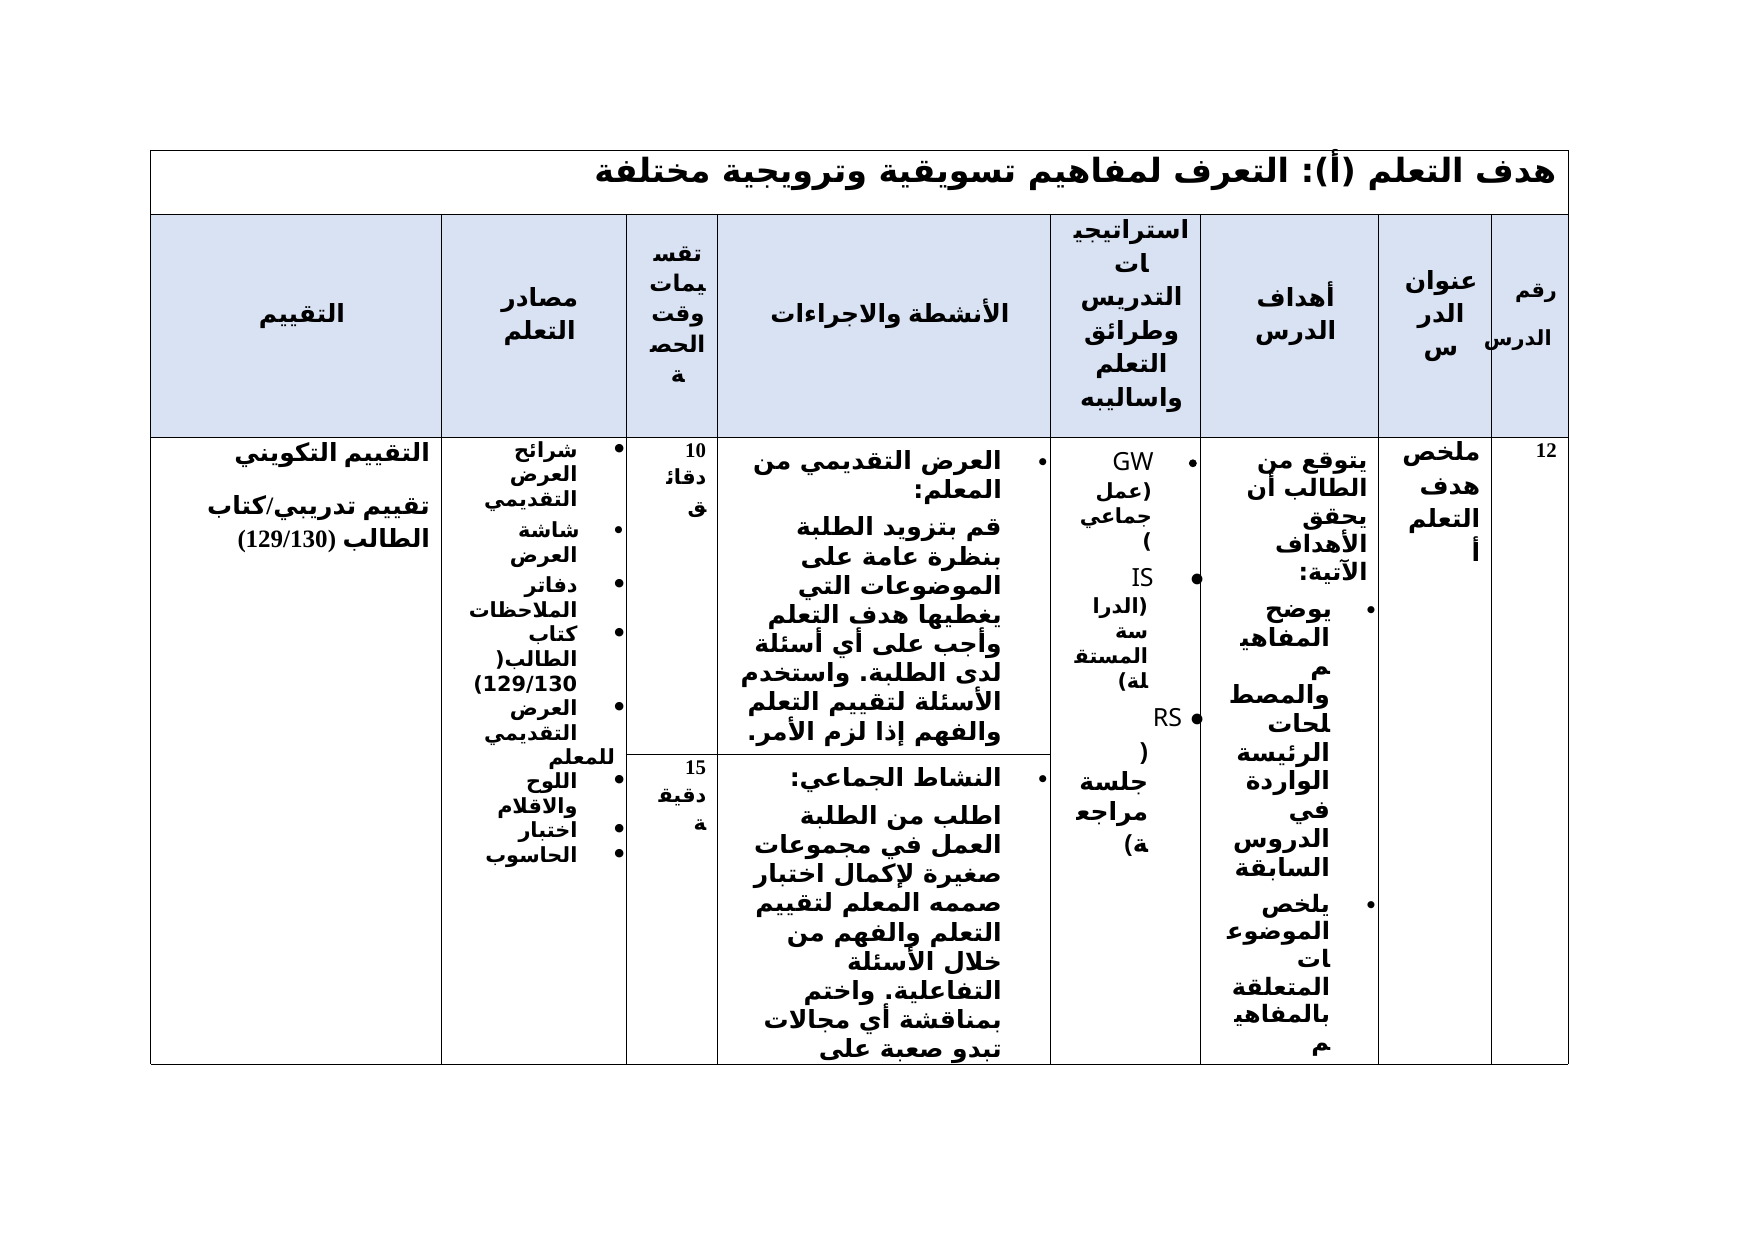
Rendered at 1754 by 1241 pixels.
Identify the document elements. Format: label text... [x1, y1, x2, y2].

table_cell شرائح العرض التقديمي شاشة العرض دفاتر الملاحظات كتاب الطالب(129/130) العرض التقديمي للمعلم اللوح والاقلام اختبار الحاسوب [442, 438, 626, 1064]
table_cell العرض التقديمي من المعلم: قم بتزويد الطلبة بنظرة عامة على الموضوعات التي يغطيها هدف التعلم وأجب على أي أسئلة لدى الطلبة. واستخدم الأسئلة لتقييم التعلم والفهم إذا لزم الأمر. [718, 438, 1050, 754]
table_cell 10 دقائق [627, 438, 717, 754]
table_cell يتوقع من الطالب أن يحقق الأهداف الآتية: يوضح المفاهيم والمصطلحات الرئيسة الواردة في الدروس السابقة يلخص الموضوعات المتعلقة بالمفاهيم التسويقية والترويجية المختلفة [1201, 438, 1378, 1064]
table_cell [718, 755, 1050, 1064]
table_cell التقييم [151, 215, 441, 437]
table_cell التقييم التكويني تقييم تدريبي/كتاب الطالب (129/130) [151, 438, 441, 1064]
table_cell رقم الدرس [1492, 215, 1568, 437]
table_cell الأنشطة والاجراءات [718, 215, 1050, 437]
table_cell أهداف الدرس [1201, 215, 1378, 437]
table_cell GW (عمل جماعي ) IS (الدراسة المستقلة) RS (جلسة مراجعة) [1051, 438, 1200, 1064]
table_cell ملخص هدف التعلم أ [1379, 438, 1491, 1064]
table_cell 12 [1492, 438, 1568, 1064]
table_header هدف التعلم (أ): التعرف لمفاهيم تسويقية وترويجية مختلفة [151, 151, 1568, 214]
table_cell تقسيمات وقت الحصة [627, 215, 717, 437]
table_cell 15 دقيقة [627, 755, 717, 1064]
table_cell عنوان الدرس [1379, 215, 1491, 437]
table_cell استراتيجيات التدريس وطرائق التعلم واساليبه [1051, 215, 1200, 437]
table_cell مصادر التعلم [442, 215, 626, 437]
